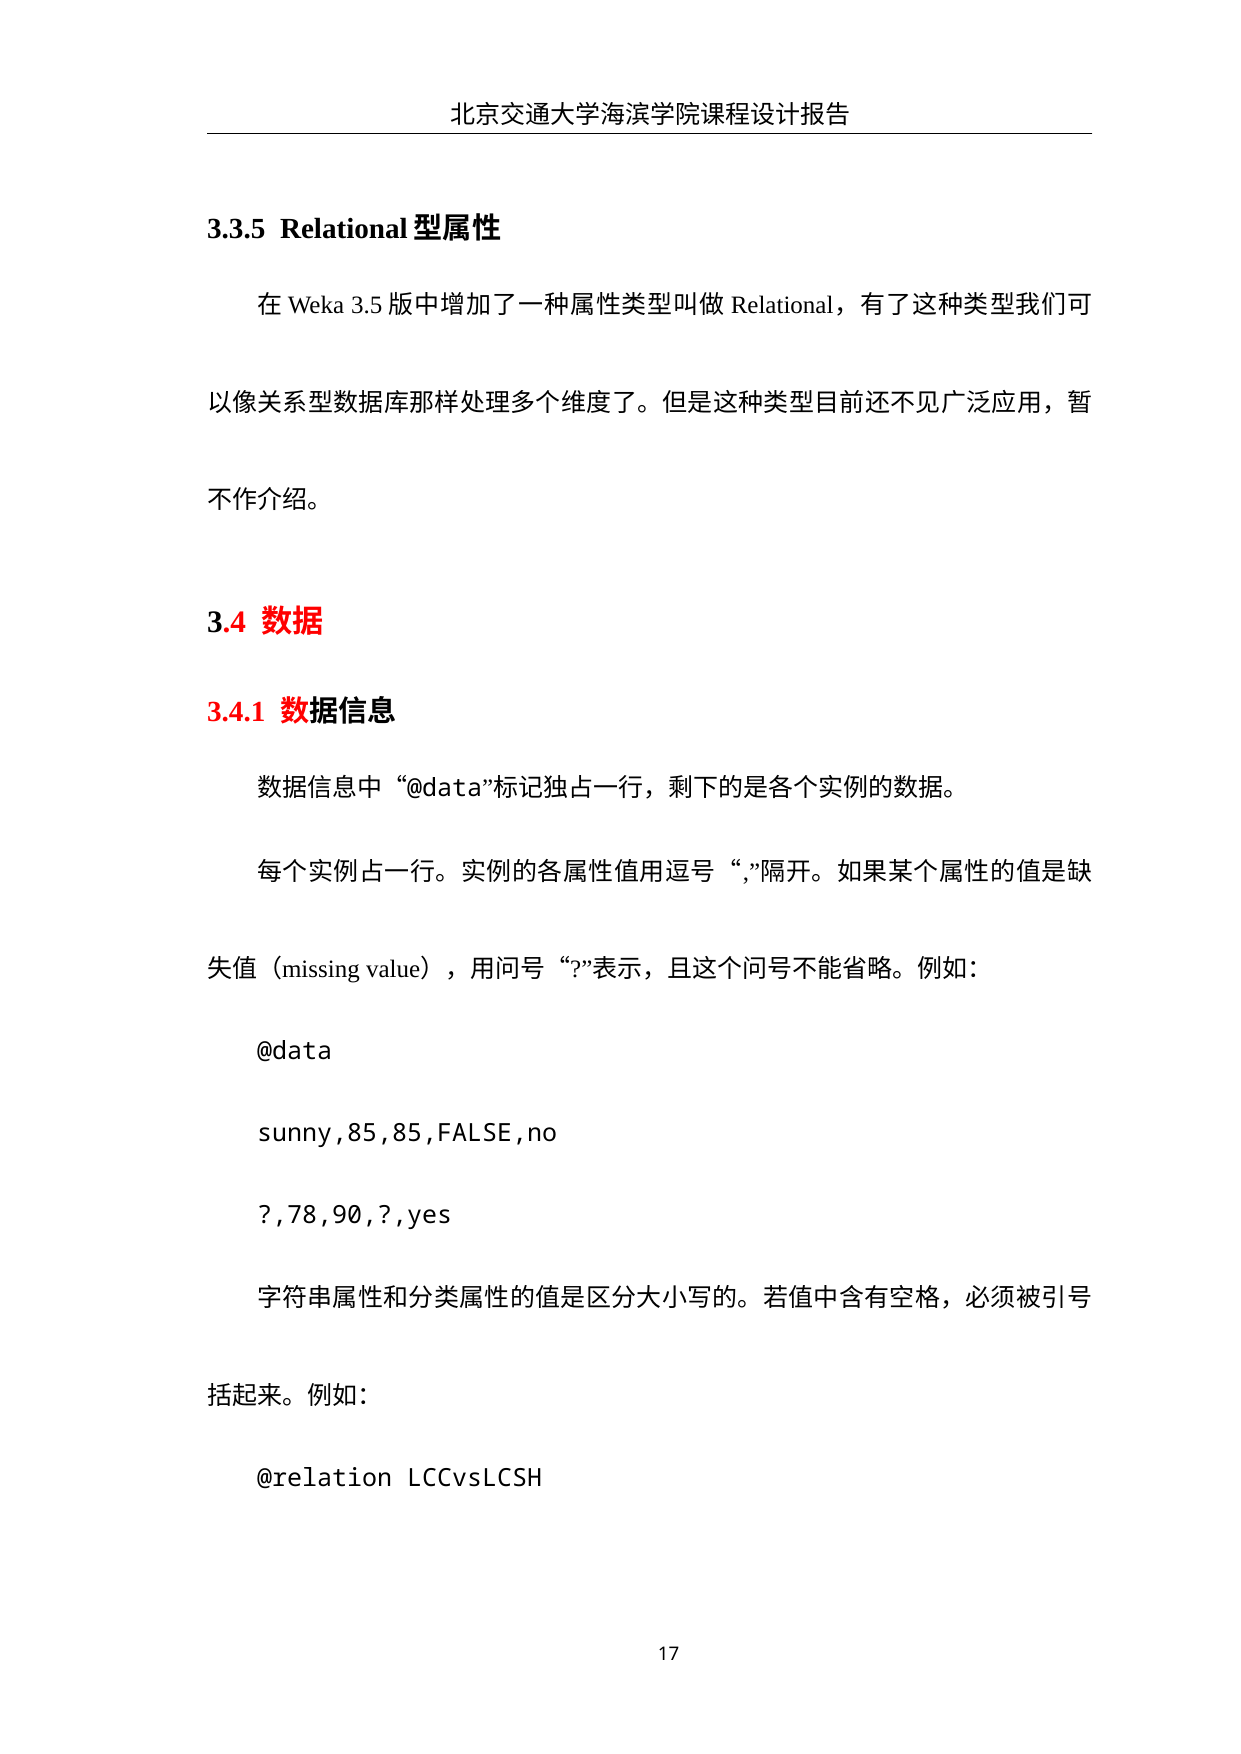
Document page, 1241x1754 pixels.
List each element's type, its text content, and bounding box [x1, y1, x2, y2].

text @relation LCCvsLCSH [207, 1444, 1092, 1509]
text 数据信息中“@data”标记独占一行，剩下的是各个实例的数据。 [207, 753, 1092, 818]
text 字符串属性和分类属性的值是区分大小写的。若值中含有空格，必须被引号括起来。例如： [207, 1263, 1092, 1426]
text @data [207, 1017, 1092, 1082]
text ?,78,90,?,yes [207, 1181, 1092, 1246]
subtitle 3.3.5 Relational型属性 [207, 193, 1092, 258]
subtitle 3.4.1 数据信息 [207, 676, 1092, 741]
subtitle 3.4 数据 [207, 586, 1092, 651]
text 在Weka 3.5版中增加了一种属性类型叫做Relational，有了这种类型我们可以像关系型数据库那样处理多个维度了。但是这种类型目前还不见广泛应用，暂不作介绍。 [207, 270, 1092, 530]
text 每个实例占一行。实例的各属性值用逗号“,”隔开。如果某个属性的值是缺失值（missing value），用问号“?”表示，且这个问号不能省略。例如： [207, 837, 1092, 999]
text sunny,85,85,FALSE,no [207, 1099, 1092, 1164]
